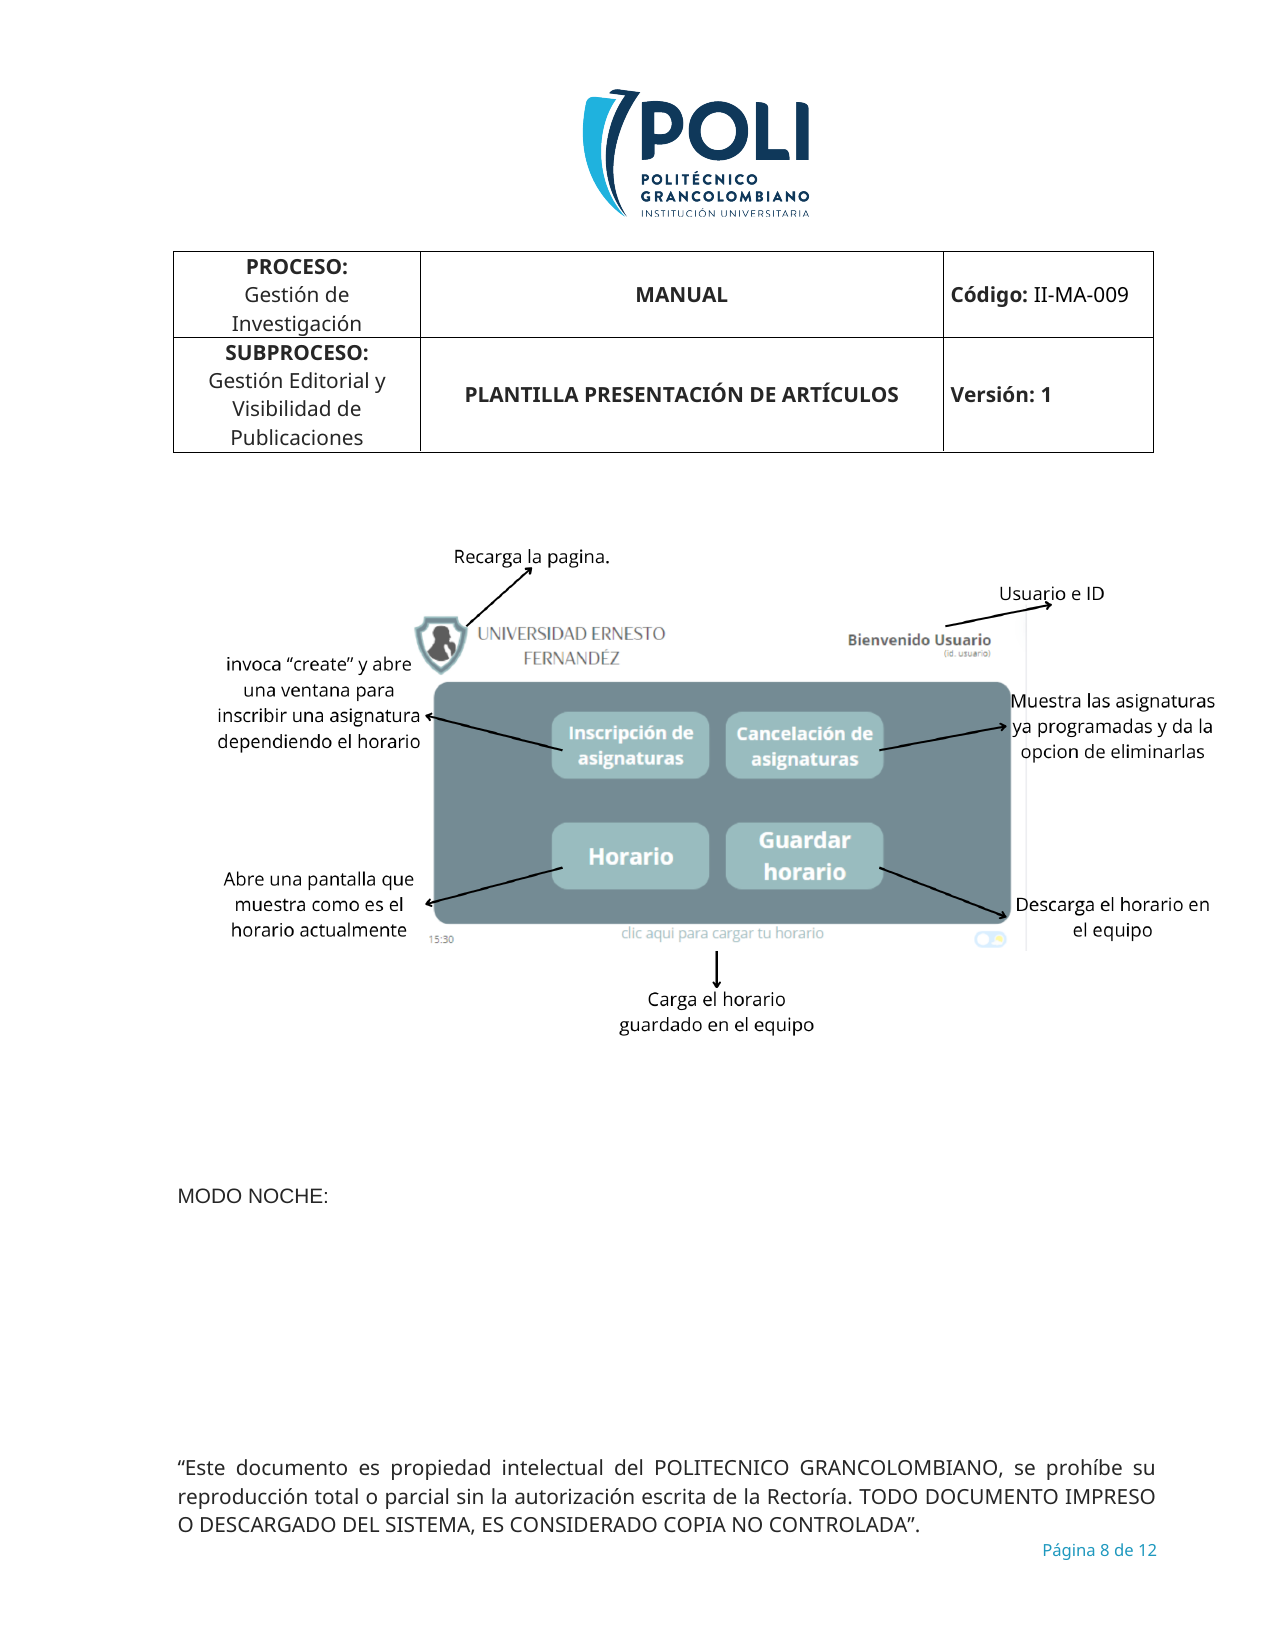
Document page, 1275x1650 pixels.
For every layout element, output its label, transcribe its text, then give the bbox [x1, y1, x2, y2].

text MODO NOCHE: [177, 1183, 1157, 1207]
picture [580, 88, 842, 218]
